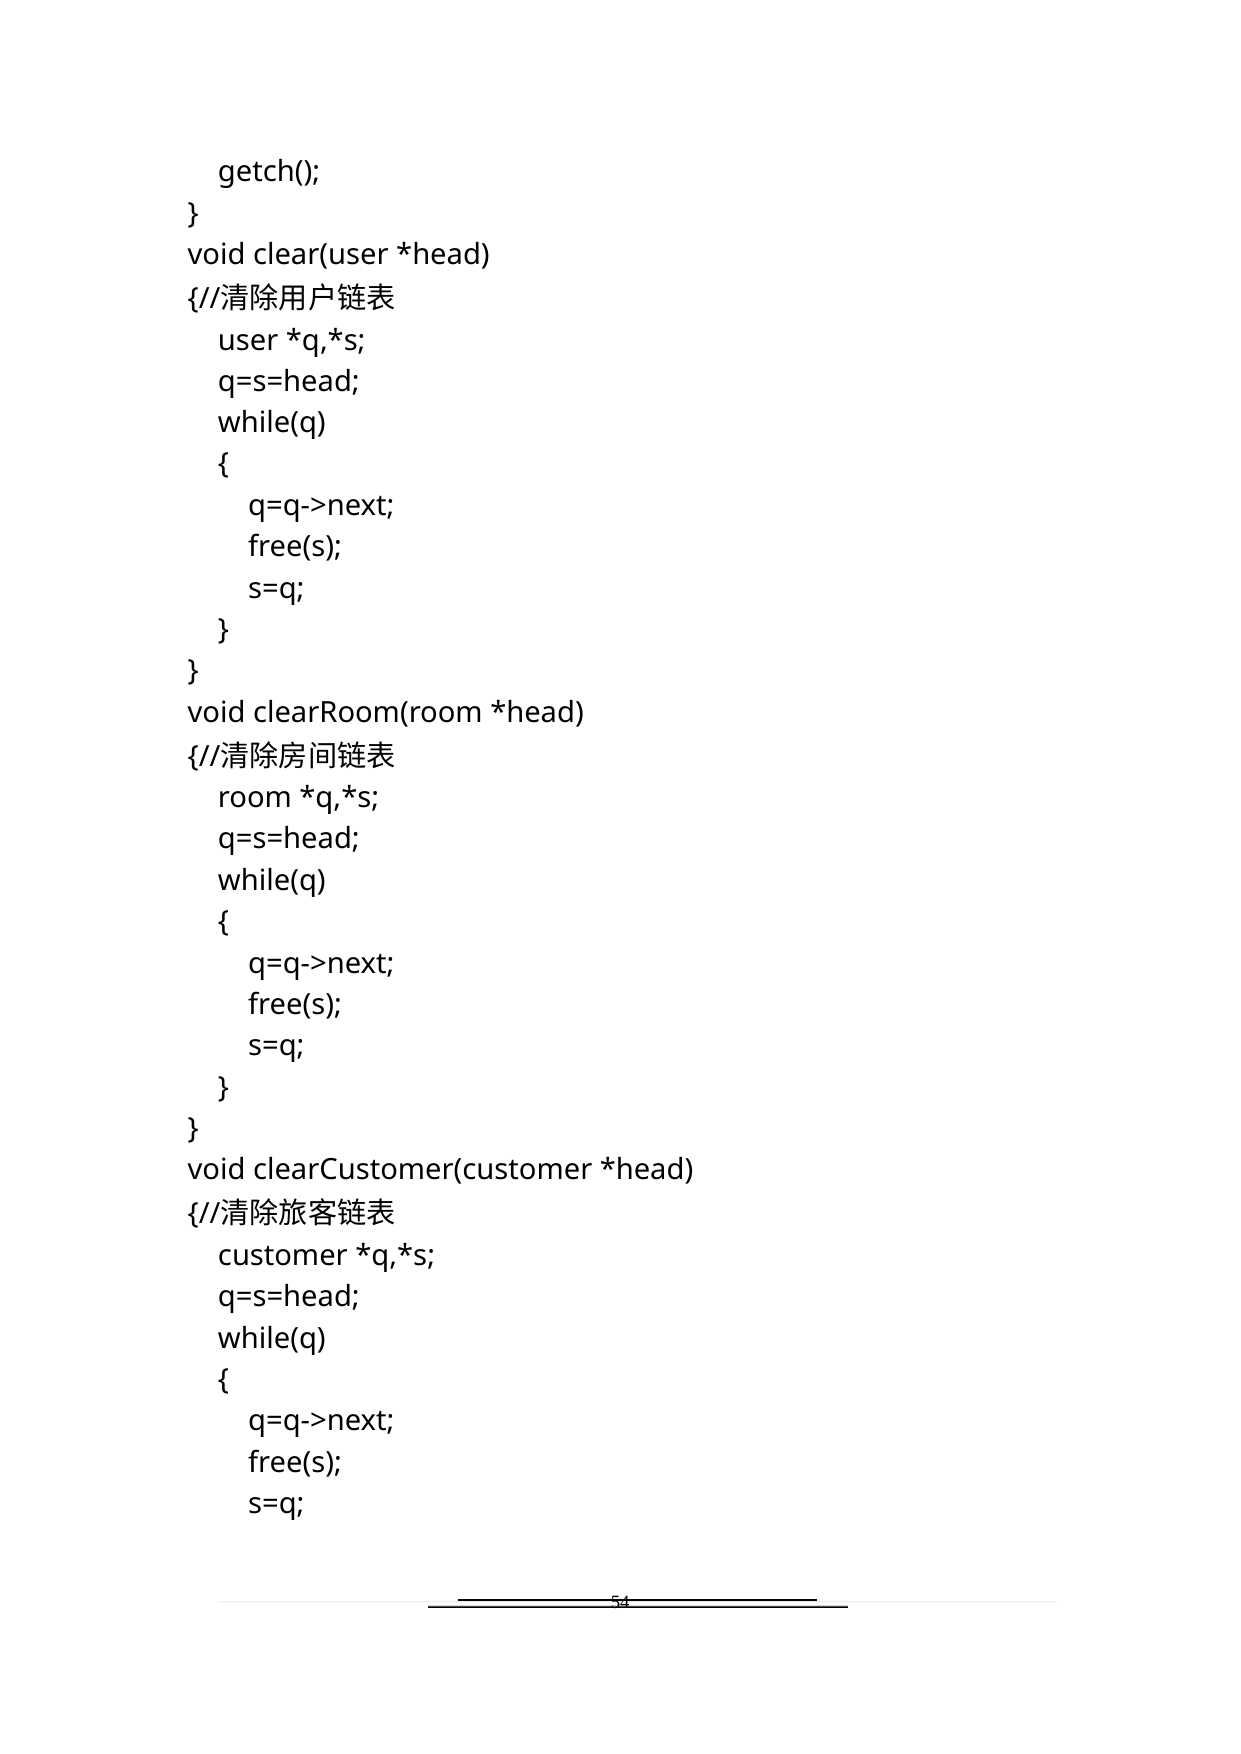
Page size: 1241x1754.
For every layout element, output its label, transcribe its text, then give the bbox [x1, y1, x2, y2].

text } [187, 649, 1054, 689]
text s=q; [187, 1024, 1054, 1064]
text free(s); [187, 1441, 1054, 1481]
text while(q) [187, 859, 1054, 899]
text room *q,*s; [187, 776, 1054, 816]
text q=s=head; [187, 360, 1054, 400]
text { [187, 443, 1054, 482]
text { [187, 901, 1054, 940]
text free(s); [187, 526, 1054, 565]
picture [627, 1599, 1087, 1608]
text q=q->next; [187, 1399, 1054, 1439]
text q=q->next; [187, 942, 1054, 982]
text q=s=head; [187, 1276, 1054, 1315]
text void clearCustomer(customer *head) [187, 1149, 1054, 1188]
picture [189, 1599, 626, 1608]
text {//清除用户链表 [187, 274, 1054, 317]
text while(q) [187, 401, 1054, 441]
text q=s=head; [187, 818, 1054, 857]
text free(s); [187, 983, 1054, 1023]
text } [187, 1107, 1054, 1147]
text void clear(user *head) [187, 233, 1054, 273]
text s=q; [187, 1482, 1054, 1522]
text } [187, 608, 1054, 648]
text { [187, 1358, 1054, 1398]
text customer *q,*s; [187, 1234, 1054, 1274]
text user *q,*s; [187, 319, 1054, 358]
text q=q->next; [187, 484, 1054, 524]
text {//清除房间链表 [187, 732, 1054, 775]
text getch(); [187, 151, 1054, 190]
text {//清除旅客链表 [187, 1190, 1054, 1232]
text s=q; [187, 567, 1054, 607]
text } [187, 192, 1054, 232]
text void clearRoom(room *head) [187, 691, 1054, 731]
text while(q) [187, 1317, 1054, 1357]
text } [187, 1066, 1054, 1106]
